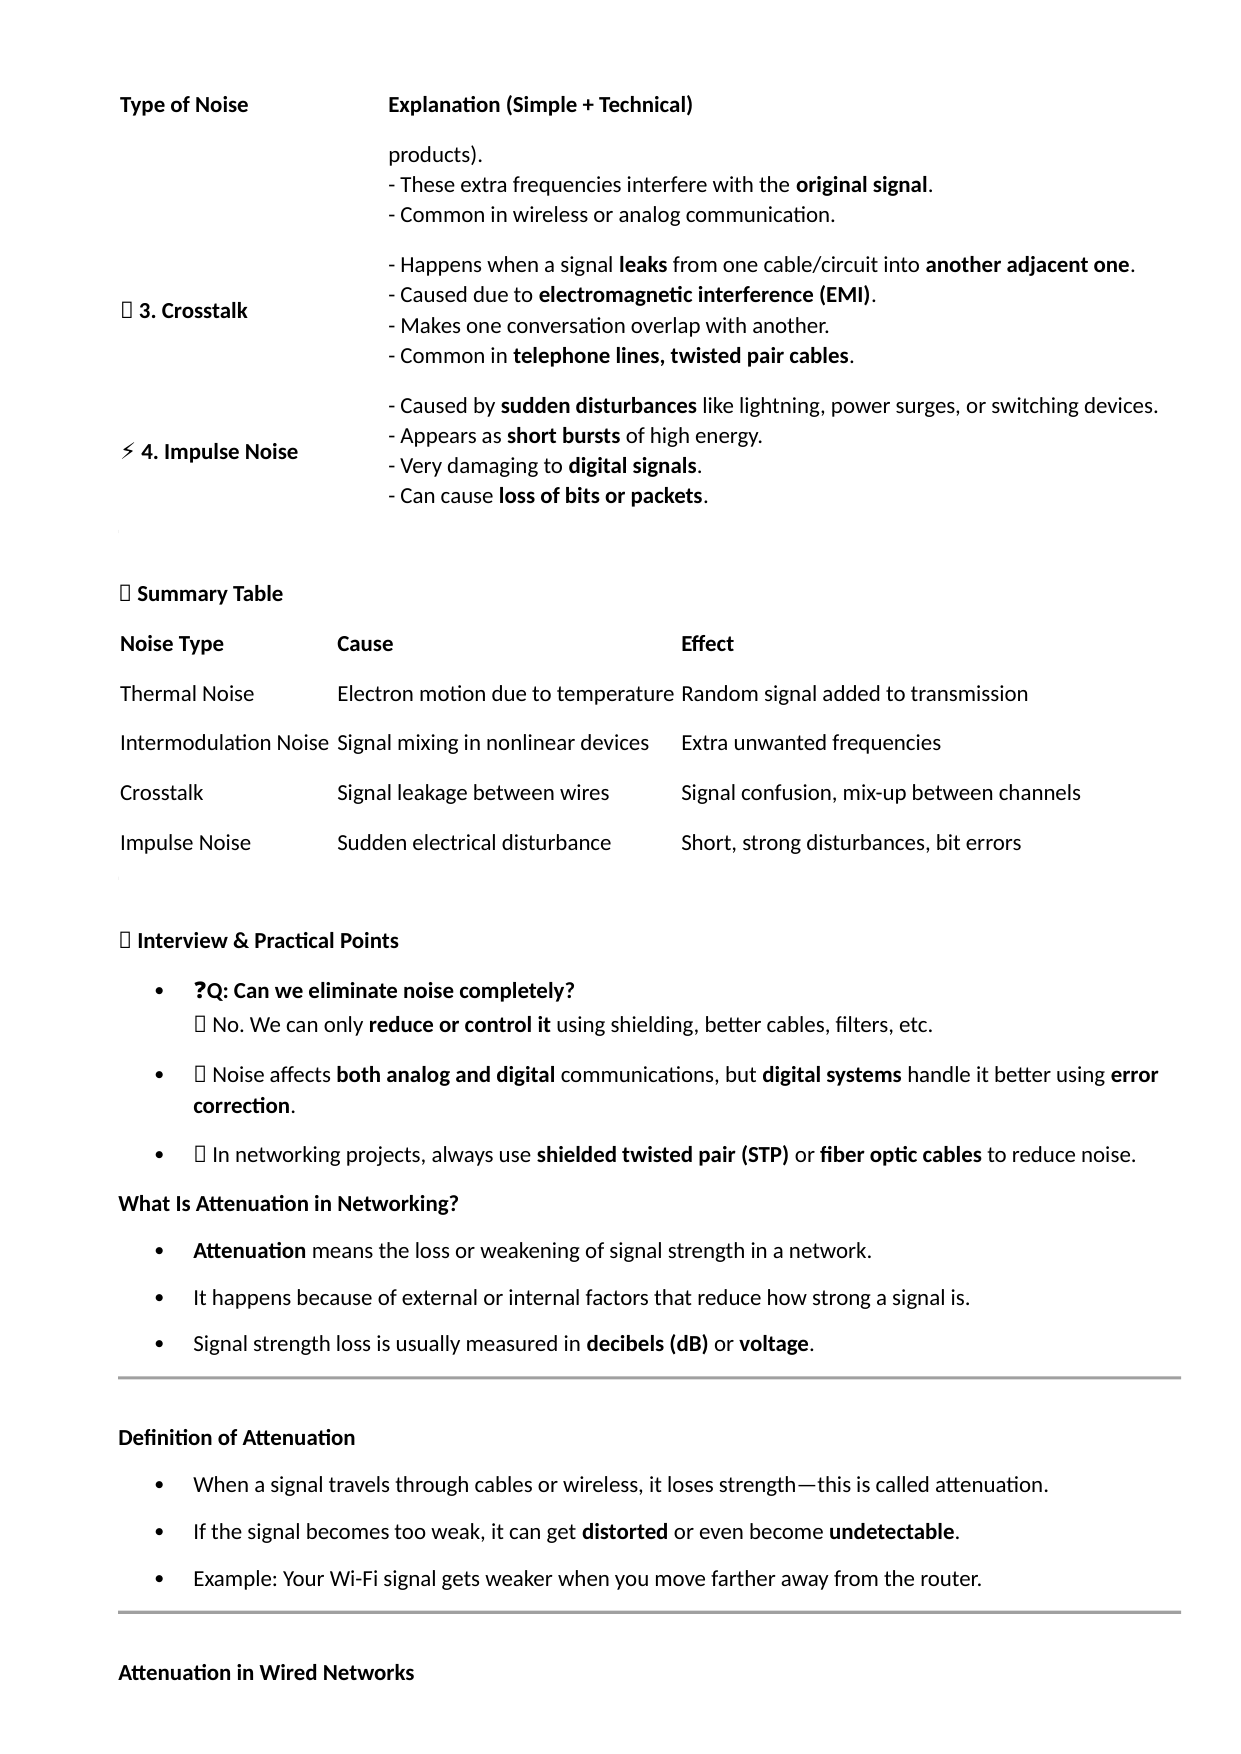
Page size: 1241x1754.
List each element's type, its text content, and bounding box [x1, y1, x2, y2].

text Attenuation in Wired Networks [118, 1658, 1181, 1686]
text Definition of Attenuation [118, 1423, 1181, 1451]
text ✅ Summary Table [118, 577, 1181, 608]
list ❓Q: Can we eliminate noise completely? ❌ No. We can only reduce or control it using shielding, better cables, filters, etc. [156, 974, 1181, 1039]
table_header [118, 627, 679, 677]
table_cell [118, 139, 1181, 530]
list Attenuation means the loss or weakening of signal strength in a network. [156, 1236, 1181, 1264]
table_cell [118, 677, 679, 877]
list ✅ Noise affects both analog and digital communications, but digital systems handle it better using error correction. [156, 1058, 1181, 1119]
list 🧠 In networking projects, always use shielded twisted pair (STP) or fiber optic cables to reduce noise. [156, 1138, 1181, 1170]
text What Is Attenuation in Networking? [118, 1189, 1181, 1217]
list It happens because of external or internal factors that reduce how strong a signal is. [156, 1283, 1181, 1311]
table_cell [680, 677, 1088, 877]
list If the signal becomes too weak, it can get distorted or even become undetectable. [156, 1517, 1181, 1545]
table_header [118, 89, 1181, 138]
list Example: Your Wi-Fi signal gets weaker when you move farther away from the router. [156, 1564, 1181, 1592]
text ✅ Interview & Practical Points [118, 923, 1181, 955]
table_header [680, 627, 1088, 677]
list When a signal travels through cables or wireless, it loses strength—this is called attenuation. [156, 1470, 1181, 1498]
list Signal strength loss is usually measured in decibels (dB) or voltage. [156, 1329, 1181, 1357]
